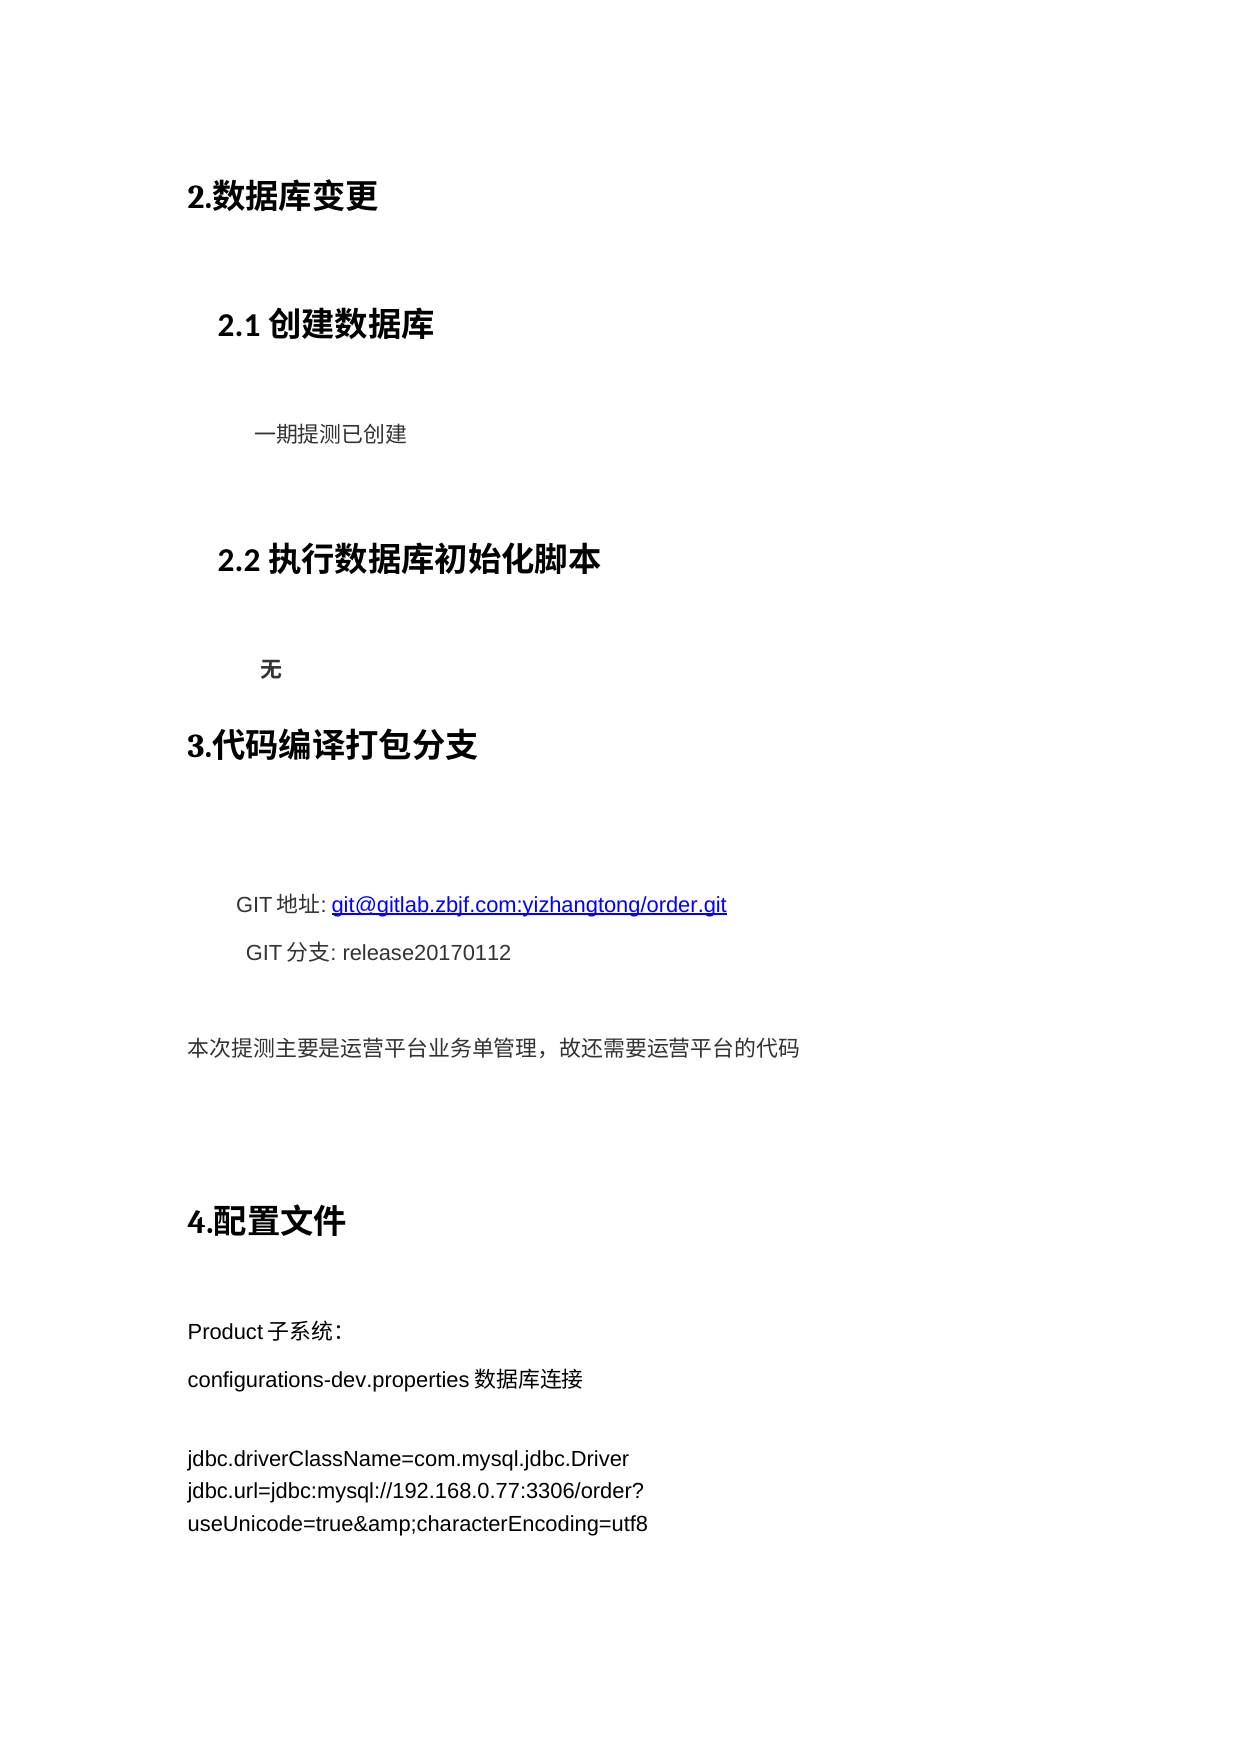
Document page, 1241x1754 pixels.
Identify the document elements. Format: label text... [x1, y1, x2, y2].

subtitle 2.数据库变更 [187, 162, 1053, 227]
text 无 [187, 651, 1053, 684]
text 一期提测已创建 [187, 416, 1053, 449]
subtitle 3.代码编译打包分支 [187, 711, 1053, 776]
text jdbc.driverClassName=com.mysql.jdbc.Driver jdbc.url=jdbc:mysql://192.168.0.77:3306/order?useUnicode=true&amp;characterEncoding=utf8 [187, 1442, 1053, 1540]
subtitle 4.配置文件 [187, 1186, 1053, 1251]
text configurations-dev.properties数据库连接 [187, 1362, 1053, 1394]
text Product子系统： [187, 1313, 1053, 1346]
subtitle 2.2 执行数据库初始化脚本 [187, 524, 1053, 589]
text 本次提测主要是运营平台业务单管理，故还需要运营平台的代码 [187, 1031, 1053, 1063]
text GIT分支: release20170112 [187, 934, 1053, 967]
subtitle 2.1 创建数据库 [187, 289, 1053, 354]
text GIT地址: git@gitlab.zbjf.com:yizhangtong/order.git [187, 886, 1053, 919]
